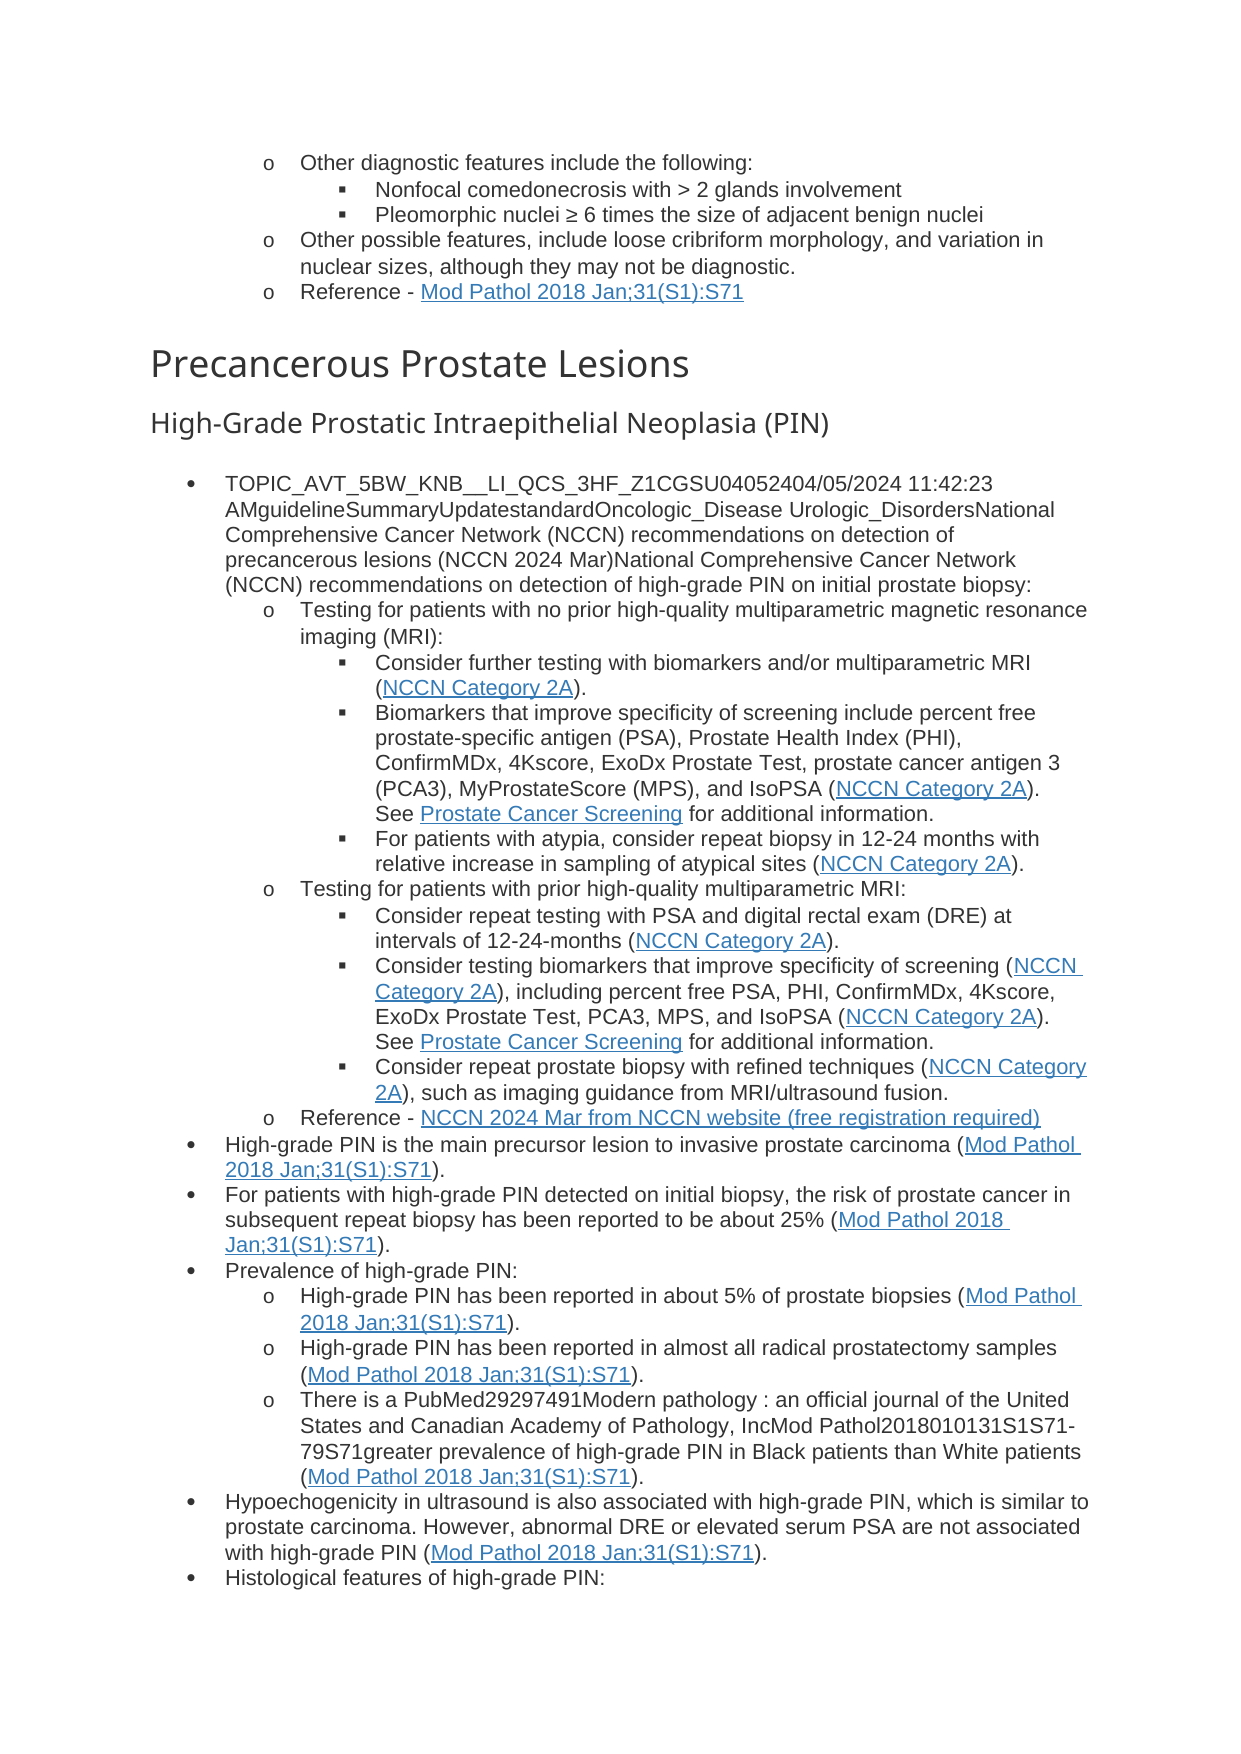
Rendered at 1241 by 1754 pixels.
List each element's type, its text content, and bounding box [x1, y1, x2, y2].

list Other possible features, include loose cribriform morphology, and variation in nuclear sizes, although they may not be diagnostic. [262, 227, 1090, 279]
list Consider repeat testing with PSA and digital rectal exam (DRE) at intervals of 12-24-months (NCCN Category 2A). [337, 903, 1090, 953]
list Consider repeat prostate biopsy with refined techniques (NCCN Category 2A), such as imaging guidance from MRI/ultrasound fusion. [337, 1054, 1090, 1105]
text Precancerous Prostate Lesions [150, 337, 1090, 388]
list Consider further testing with biomarkers and/or multiparametric MRI (NCCN Category 2A). [337, 649, 1090, 700]
list Testing for patients with prior high-quality multiparametric MRI: [262, 876, 1090, 903]
list Consider testing biomarkers that improve specificity of screening (NCCN Category 2A), including percent free PSA, PHI, ConfirmMDx, 4Kscore, ExoDx Prostate Test, PCA3, MPS, and IsoPSA (NCCN Category 2A). See Prostate Cancer Screening for additional information. [337, 953, 1090, 1054]
list Other diagnostic features include the following: [262, 150, 1090, 177]
list Pleomorphic nuclei ≥ 6 times the size of adjacent benign nuclei [337, 202, 1090, 227]
list Reference - NCCN 2024 Mar from NCCN website (free registration required) [262, 1105, 1090, 1131]
list Reference - Mod Pathol 2018 Jan;31(S1):S71 [262, 279, 1090, 306]
list For patients with high-grade PIN detected on initial biopsy, the risk of prostate cancer in subsequent repeat biopsy has been reported to be about 25% (Mod Pathol 2018 Jan;31(S1):S71). [187, 1182, 1090, 1257]
list Testing for patients with no prior high-quality multiparametric magnetic resonance imaging (MRI): [262, 597, 1090, 649]
list Histological features of high-grade PIN: [187, 1565, 1090, 1590]
list TOPIC_AVT_5BW_KNB__LI_QCS_3HF_Z1CGSU04052404/05/2024 11:42:23 AMguidelineSummaryUpdatestandardOncologic_Disease Urologic_DisordersNational Comprehensive Cancer Network (NCCN) recommendations on detection of precancerous lesions (NCCN 2024 Mar)National Comprehensive Cancer Network (NCCN) recommendations on detection of high-grade PIN on initial prostate biopsy: [187, 471, 1090, 597]
list Hypoechogenicity in ultrasound is also associated with high-grade PIN, which is similar to prostate carcinoma. However, abnormal DRE or elevated serum PSA are not associated with high-grade PIN (Mod Pathol 2018 Jan;31(S1):S71). [187, 1489, 1090, 1565]
list There is a PubMed29297491Modern pathology : an official journal of the United States and Canadian Academy of Pathology, IncMod Pathol2018010131S1S71-79S71greater prevalence of high-grade PIN in Black patients than White patients (Mod Pathol 2018 Jan;31(S1):S71). [262, 1387, 1090, 1489]
text High-Grade Prostatic Intraepithelial Neoplasia (PIN) [150, 404, 1090, 442]
list For patients with atypia, consider repeat biopsy in 12-24 months with relative increase in sampling of atypical sites (NCCN Category 2A). [337, 826, 1090, 876]
list High-grade PIN has been reported in almost all radical prostatectomy samples (Mod Pathol 2018 Jan;31(S1):S71). [262, 1335, 1090, 1387]
list Biomarkers that improve specificity of screening include percent free prostate-specific antigen (PSA), Prostate Health Index (PHI), ConfirmMDx, 4Kscore, ExoDx Prostate Test, prostate cancer antigen 3 (PCA3), MyProstateScore (MPS), and IsoPSA (NCCN Category 2A). See Prostate Cancer Screening for additional information. [337, 700, 1090, 826]
list Prevalence of high-grade PIN: [187, 1257, 1090, 1283]
list Nonfocal comedonecrosis with > 2 glands involvement [337, 177, 1090, 202]
list High-grade PIN has been reported in about 5% of prostate biopsies (Mod Pathol 2018 Jan;31(S1):S71). [262, 1283, 1090, 1335]
list High-grade PIN is the main precursor lesion to invasive prostate carcinoma (Mod Pathol 2018 Jan;31(S1):S71). [187, 1131, 1090, 1182]
